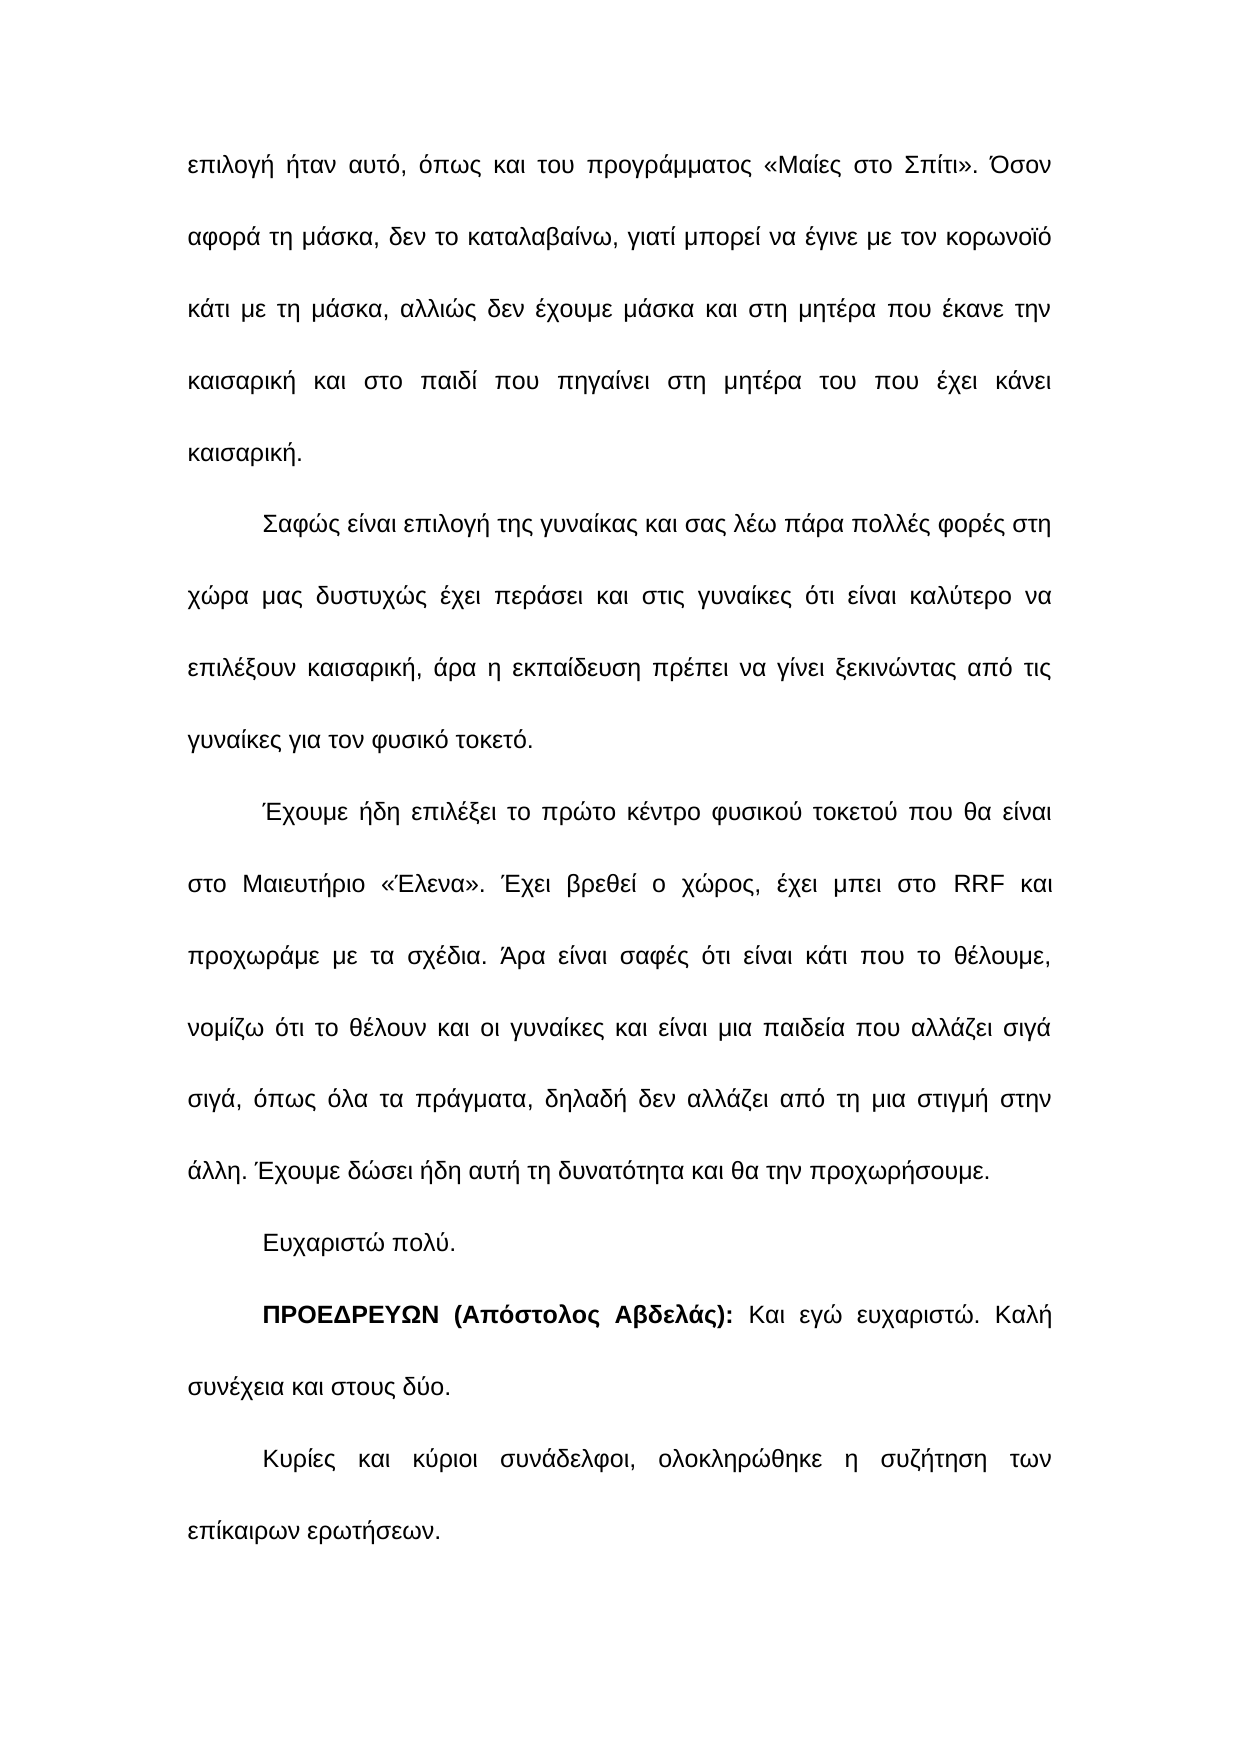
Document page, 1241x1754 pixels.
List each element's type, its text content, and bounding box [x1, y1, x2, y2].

text Ευχαριστώ πολύ. [187, 1228, 1053, 1257]
text Κυρίες και κύριοι συνάδελφοι, ολοκληρώθηκε η συζήτηση των επίκαιρων ερωτήσεων. [187, 1444, 1053, 1544]
text ΠΡΟΕΔΡΕΥΩΝ (Απόστολος Αβδελάς): Και εγώ ευχαριστώ. Καλή συνέχεια και στους δύο. [187, 1300, 1053, 1401]
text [187, 150, 1053, 466]
text Έχουμε ήδη επιλέξει το πρώτο κέντρο φυσικού τοκετού που θα είναι στο Μαιευτήριο «Έλενα». Έχει βρεθεί ο χώρος, έχει μπει στο RRF και προχωράμε με τα σχέδια. Άρα είναι σαφές ότι είναι κάτι που το θέλουμε, νομίζω ότι το θέλουν και οι γυναίκες και είναι μια παιδεία που αλλάζει σιγά σιγά, όπως όλα τα πράγματα, δηλαδή δεν αλλάζει από τη μια στιγμή στην άλλη. Έχουμε δώσει ήδη αυτή τη δυνατότητα και θα την προχωρήσουμε. [187, 797, 1053, 1185]
text Σαφώς είναι επιλογή της γυναίκας και σας λέω πάρα πολλές φορές στη χώρα μας δυστυχώς έχει περάσει και στις γυναίκες ότι είναι καλύτερο να επιλέξουν καισαρική, άρα η εκπαίδευση πρέπει να γίνει ξεκινώντας από τις γυναίκες για τον φυσικό τοκετό. [187, 509, 1053, 754]
